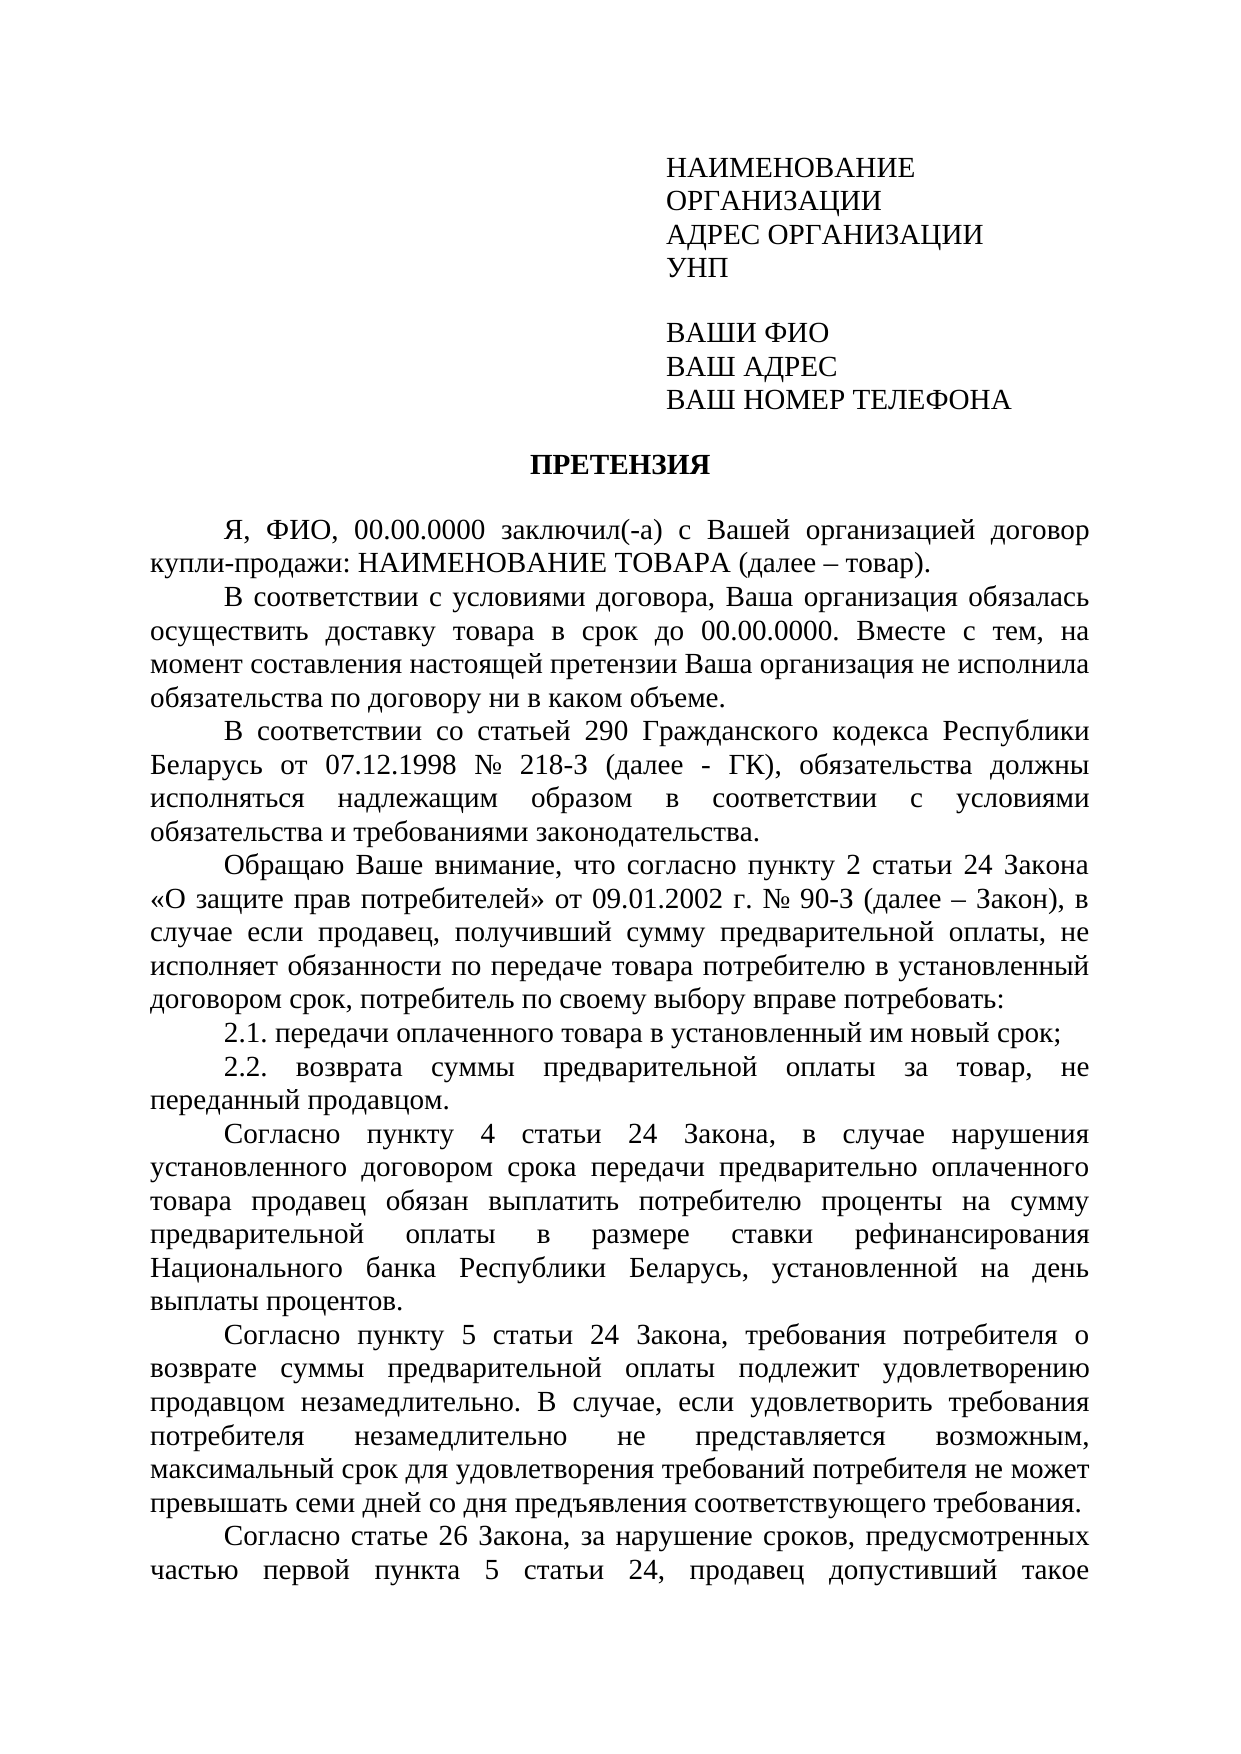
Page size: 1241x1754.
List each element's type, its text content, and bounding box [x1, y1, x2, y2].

text НАИМЕНОВАНИЕ ОРГАНИЗАЦИИ [666, 150, 1090, 217]
text ВАШ АДРЕС [666, 349, 1090, 382]
text ВАШ НОМЕР ТЕЛЕФОНА [666, 382, 1090, 416]
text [150, 1518, 1090, 1585]
text АДРЕС ОРГАНИЗАЦИИ [666, 217, 1090, 251]
text ПРЕТЕНЗИЯ [150, 447, 1090, 481]
text 2.2. возврата суммы предварительной оплаты за товар, не переданный продавцом. [150, 1049, 1090, 1116]
text Я, ФИО, 00.00.0000 заключил(-а) с Вашей организацией договор купли-продажи: НАИМЕНОВАНИЕ ТОВАРА (далее – товар). [150, 512, 1090, 579]
text Обращаю Ваше внимание, что согласно пункту 2 статьи 24 Закона «О защите прав потребителей» от 09.01.2002 г. № 90-З (далее – Закон), в случае если продавец, получивший сумму предварительной оплаты, не исполняет обязанности по передаче товара потребителю в установленный договором срок, потребитель по своему выбору вправе потребовать: [150, 847, 1090, 1015]
text Согласно пункту 5 статьи 24 Закона, требования потребителя о возврате суммы предварительной оплаты подлежит удовлетворению продавцом незамедлительно. В случае, если удовлетворить требования потребителя незамедлительно не представляется возможным, максимальный срок для удовлетворения требований потребителя не может превышать семи дней со дня предъявления соответствующего требования. [150, 1317, 1090, 1518]
text ВАШИ ФИО [666, 315, 1090, 349]
text В соответствии с условиями договора, Ваша организация обязалась осуществить доставку товара в срок до 00.00.0000. Вместе с тем, на момент составления настоящей претензии Ваша организация не исполнила обязательства по договору ни в каком объеме. [150, 579, 1090, 713]
text 2.1. передачи оплаченного товара в установленный им новый срок; [150, 1015, 1090, 1049]
text Согласно пункту 4 статьи 24 Закона, в случае нарушения установленного договором срока передачи предварительно оплаченного товара продавец обязан выплатить потребителю проценты на сумму предварительной оплаты в размере ставки рефинансирования Национального банка Республики Беларусь, установленной на день выплаты процентов. [150, 1116, 1090, 1317]
text УНП [666, 251, 1090, 284]
text В соответствии со статьей 290 Гражданского кодекса Республики Беларусь от 07.12.1998 № 218-З (далее - ГК), обязательства должны исполняться надлежащим образом в соответствии с условиями обязательства и требованиями законодательства. [150, 713, 1090, 847]
